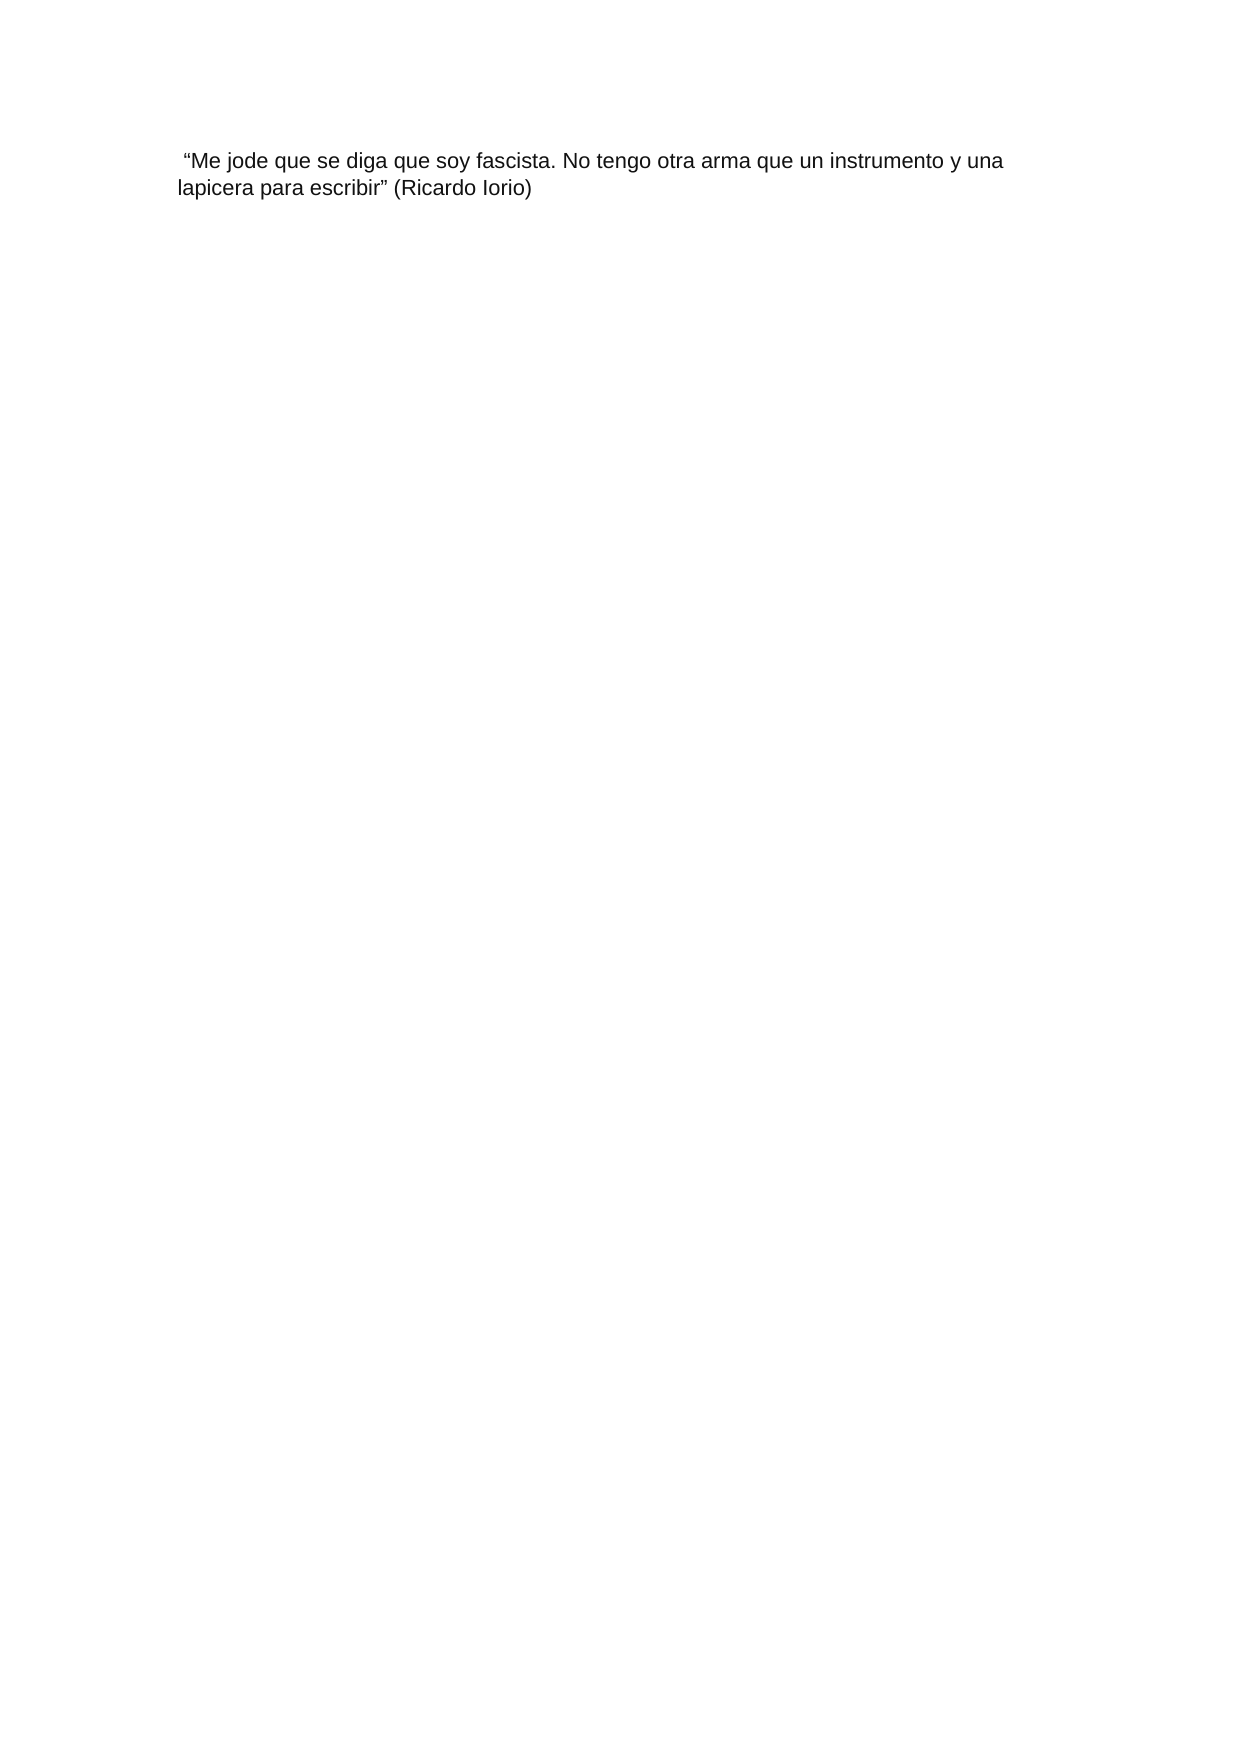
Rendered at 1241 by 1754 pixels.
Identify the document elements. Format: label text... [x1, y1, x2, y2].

text “Me jode que se diga que soy fascista. No tengo otra arma que un instrumento y una lapicera para escribir” (Ricardo Iorio) [177, 148, 1063, 200]
